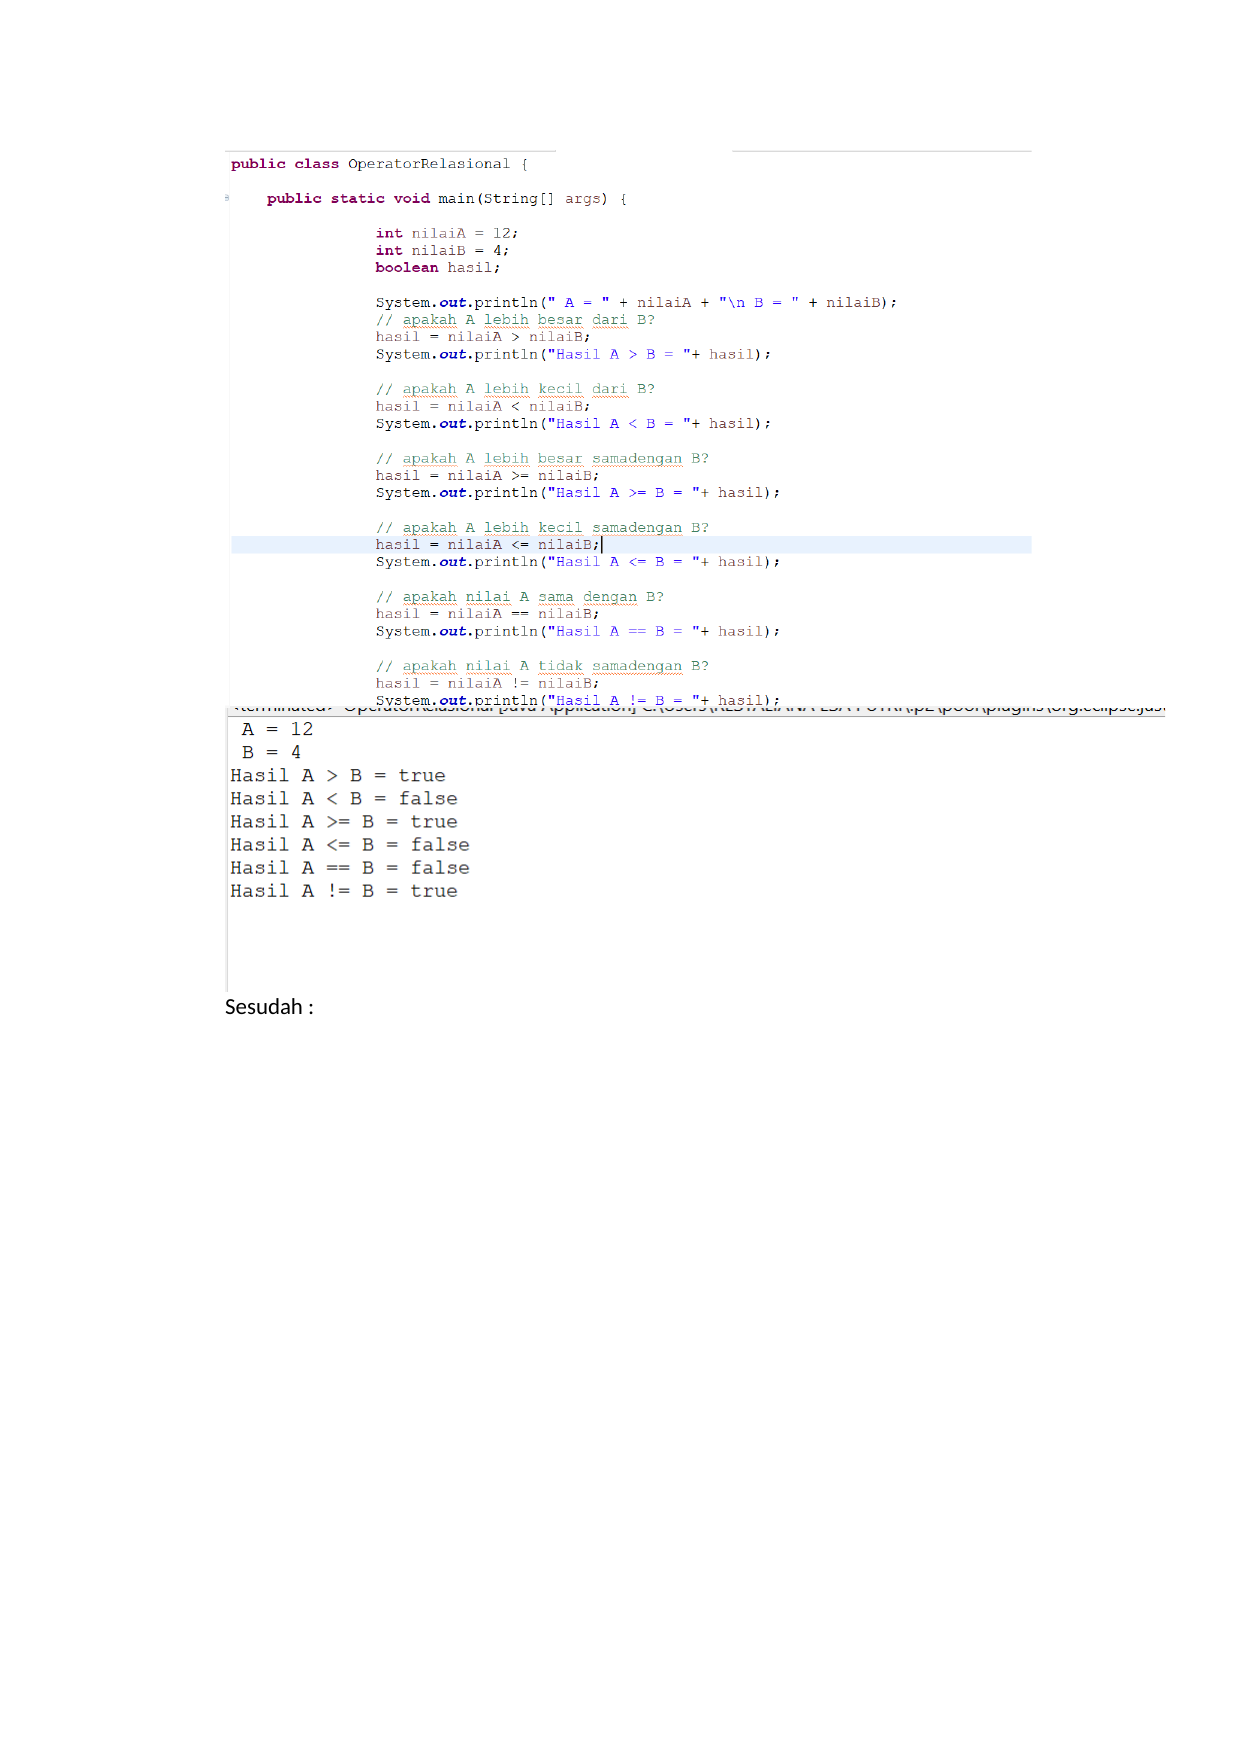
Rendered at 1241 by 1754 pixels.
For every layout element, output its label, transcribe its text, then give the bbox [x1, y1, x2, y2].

list Sesudah : [225, 992, 1090, 1020]
picture [225, 150, 1166, 992]
